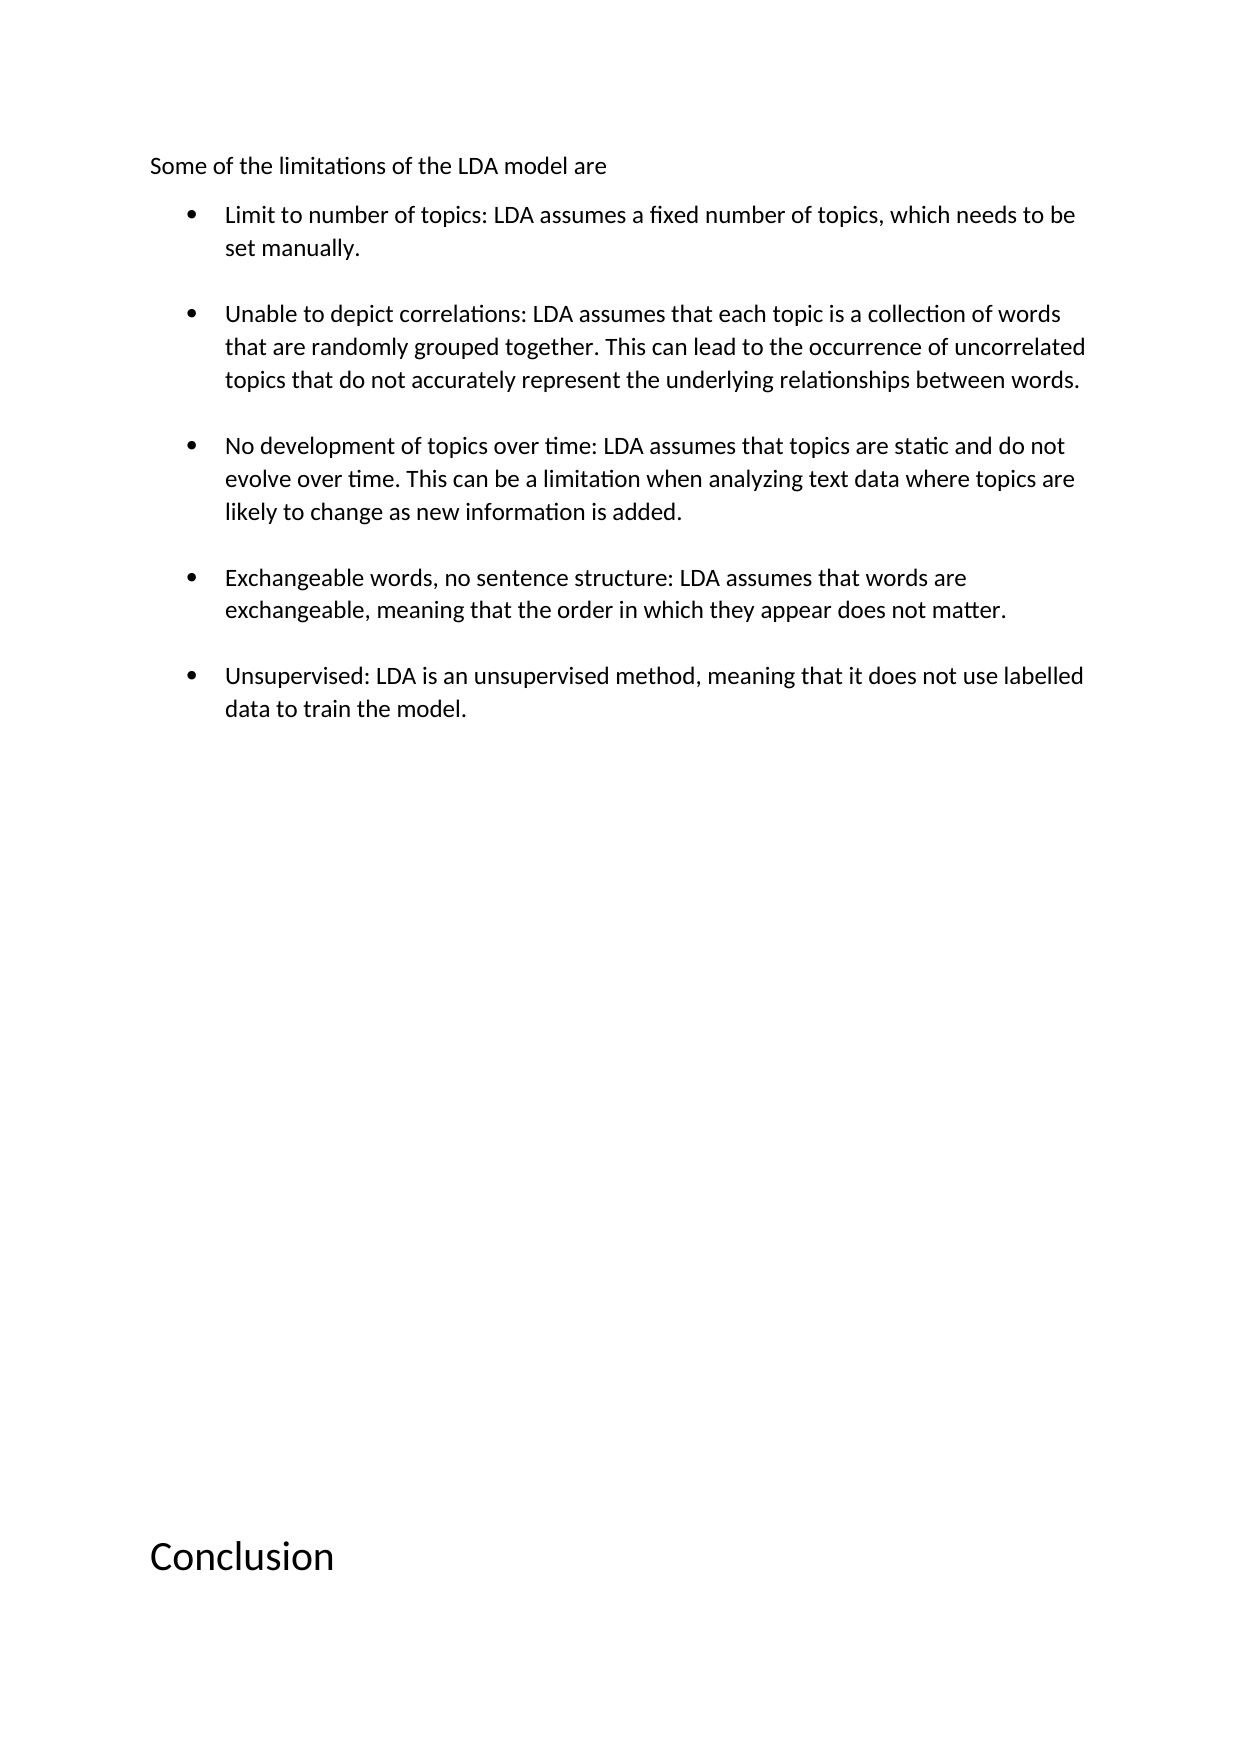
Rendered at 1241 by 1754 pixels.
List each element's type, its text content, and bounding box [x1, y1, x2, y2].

text Conclusion [150, 1530, 1090, 1581]
list No development of topics over time: LDA assumes that topics are static and do not evolve over time. This can be a limitation when analyzing text data where topics are likely to change as new information is added. [187, 430, 1090, 526]
list Exchangeable words, no sentence structure: LDA assumes that words are exchangeable, meaning that the order in which they appear does not matter. [187, 562, 1090, 625]
text Some of the limitations of the LDA model are [150, 150, 1090, 181]
list Unable to depict correlations: LDA assumes that each topic is a collection of words that are randomly grouped together. This can lead to the occurrence of uncorrelated topics that do not accurately represent the underlying relationships between words. [187, 298, 1090, 395]
list Limit to number of topics: LDA assumes a fixed number of topics, which needs to be set manually. [187, 199, 1090, 263]
list Unsupervised: LDA is an unsupervised method, meaning that it does not use labelled data to train the model. [187, 660, 1090, 724]
